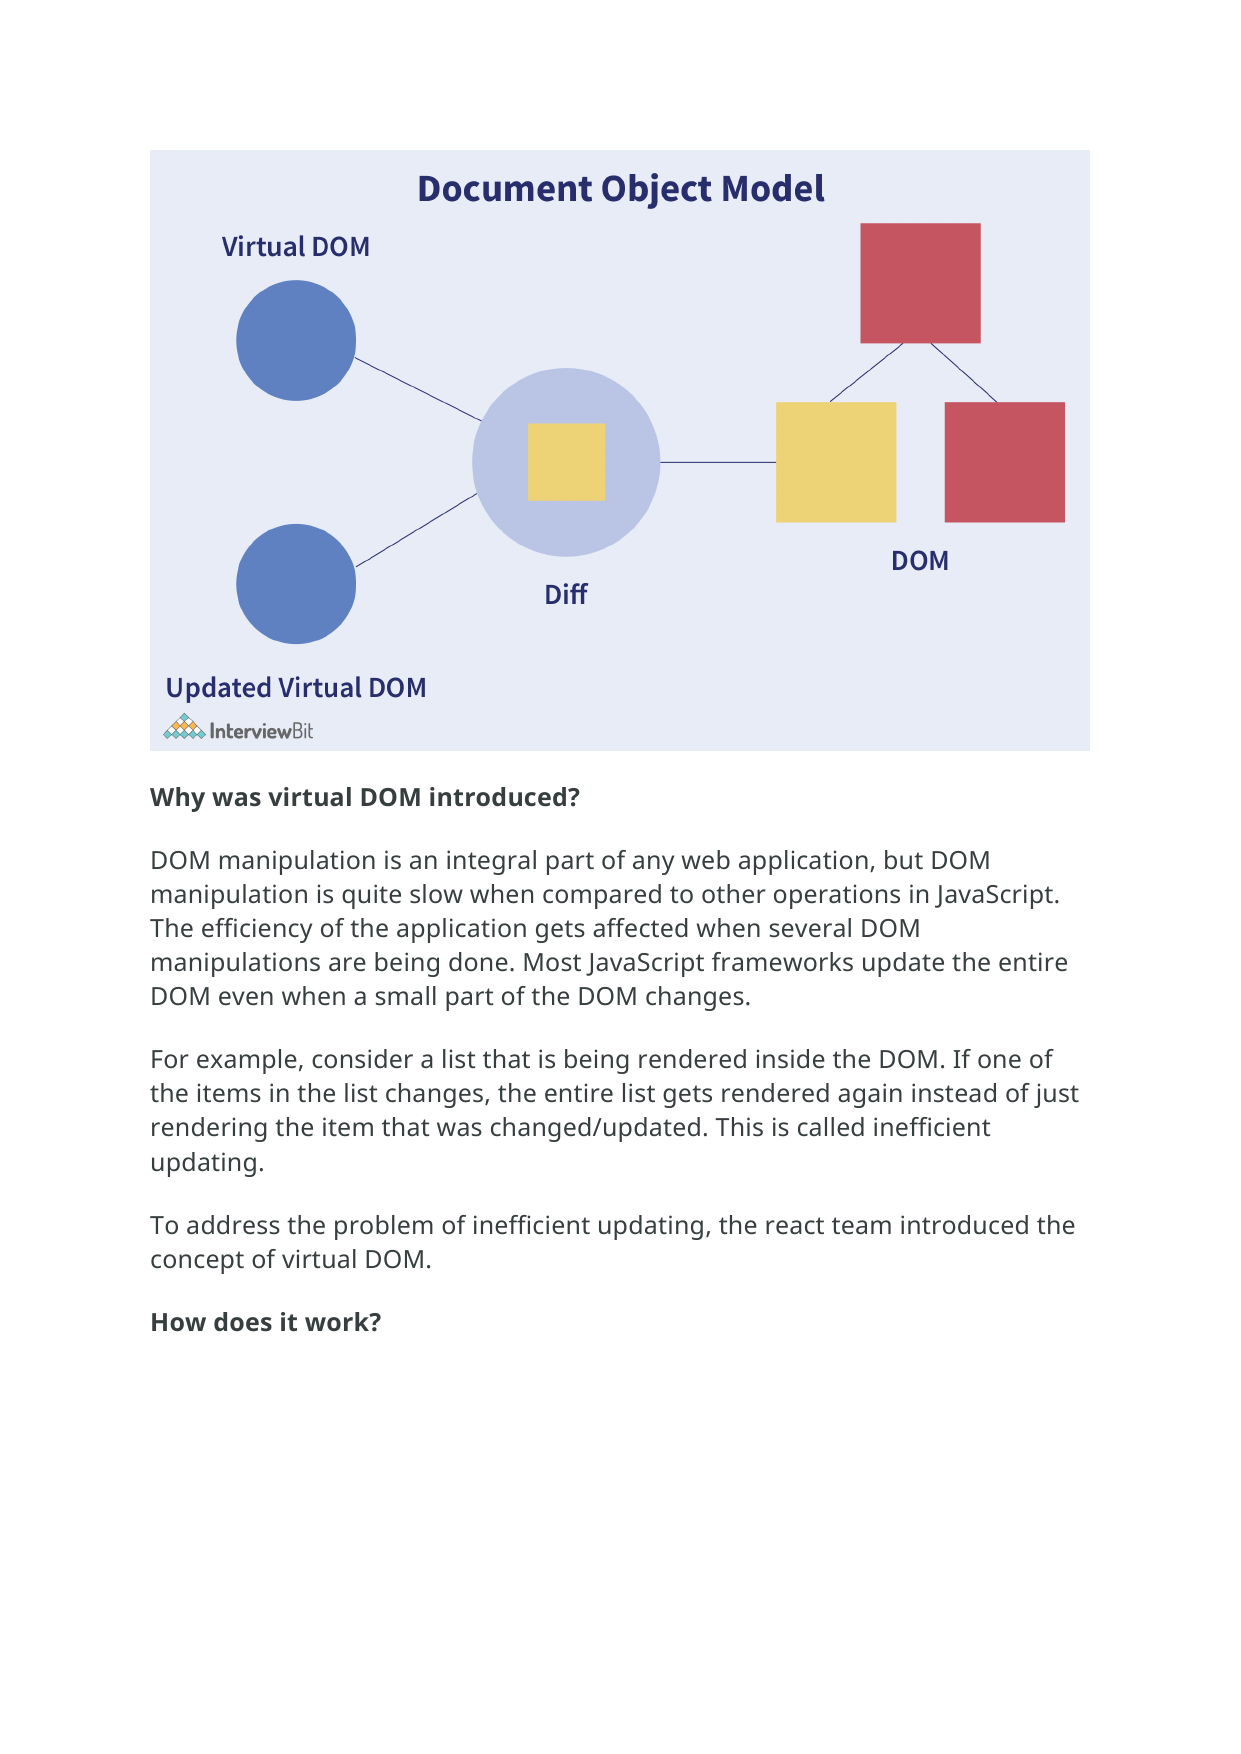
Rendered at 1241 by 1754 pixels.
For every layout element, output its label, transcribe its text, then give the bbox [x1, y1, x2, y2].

text For example, consider a list that is being rendered inside the DOM. If one of the items in the list changes, the entire list gets rendered again instead of just rendering the item that was changed/updated. This is called inefficient updating. [150, 1042, 1090, 1178]
text To address the problem of inefficient updating, the react team introduced the concept of virtual DOM. [150, 1207, 1090, 1276]
text DOM manipulation is an integral part of any web application, but DOM manipulation is quite slow when compared to other operations in JavaScript. The efficiency of the application gets affected when several DOM manipulations are being done. Most JavaScript frameworks update the entire DOM even when a small part of the DOM changes. [150, 842, 1090, 1013]
picture [150, 150, 1091, 751]
text How does it work? [150, 1305, 1090, 1339]
text Why was virtual DOM introduced? [150, 779, 1090, 813]
